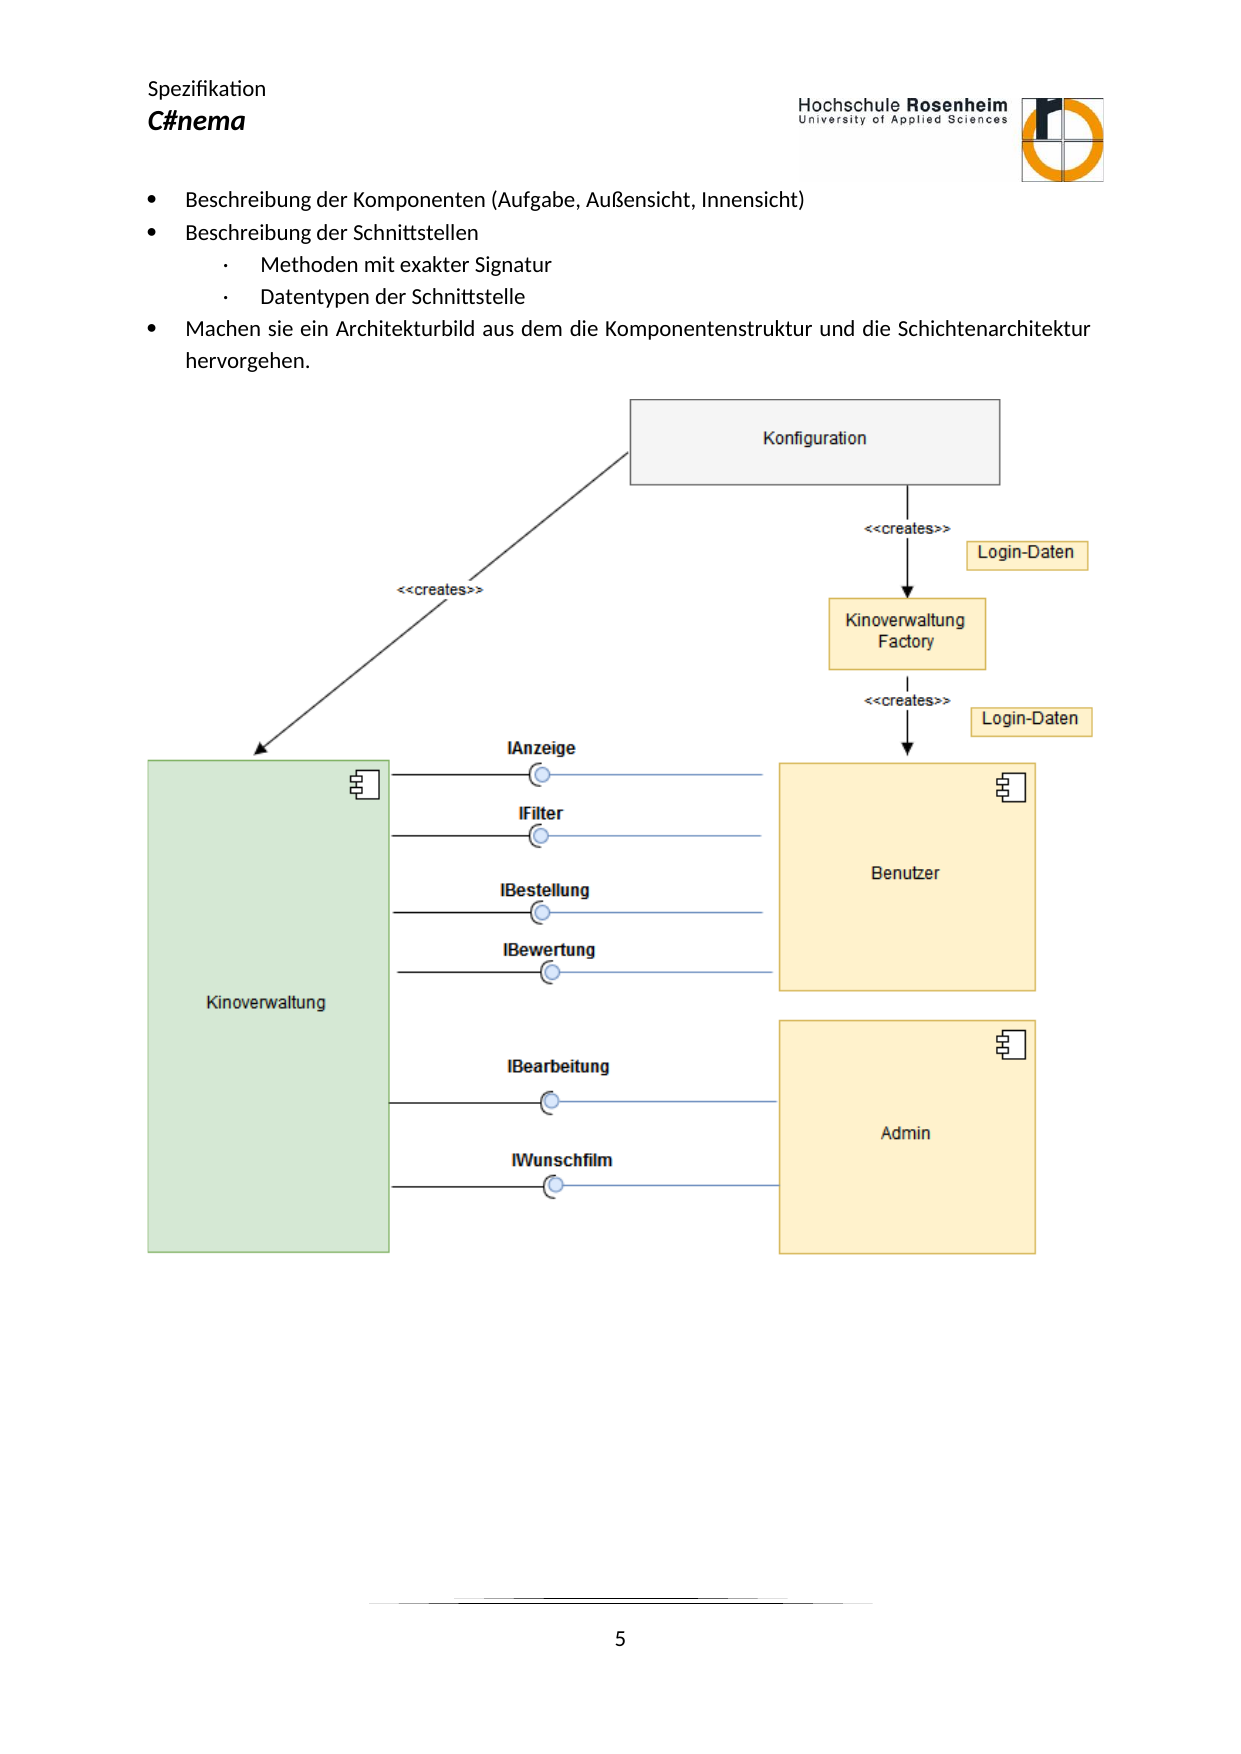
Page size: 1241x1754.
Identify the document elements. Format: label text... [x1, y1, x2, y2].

picture [147, 399, 1093, 1256]
list Datentypen der Schnittstelle [223, 282, 1093, 310]
picture [799, 98, 1104, 182]
list Beschreibung der Schnittstellen [148, 218, 1093, 246]
list Methoden mit exakter Signatur [223, 250, 1093, 278]
list Machen sie ein Architekturbild aus dem die Komponentenstruktur und die Schichtenarchitektur hervorgehen. [148, 314, 1093, 374]
list Beschreibung der Komponenten (Aufgabe, Außensicht, Innensicht) [148, 148, 1093, 213]
